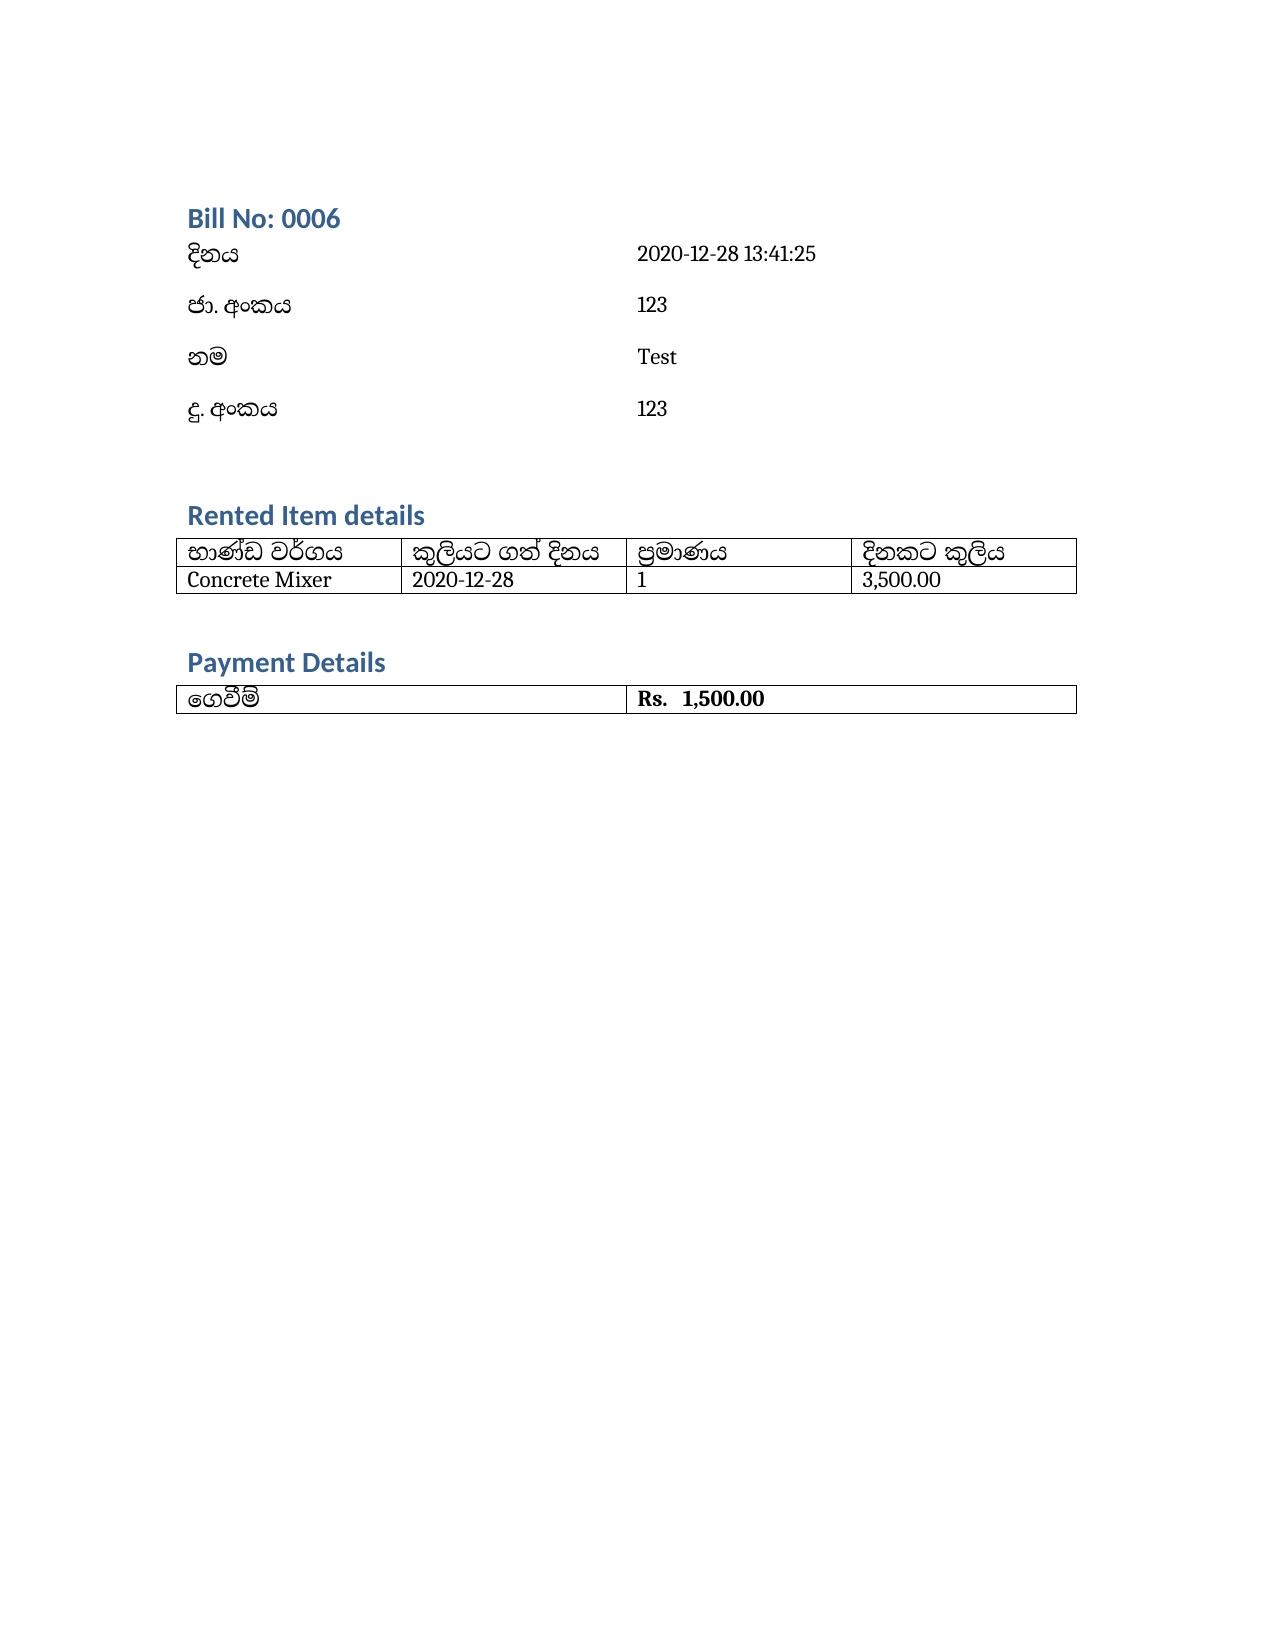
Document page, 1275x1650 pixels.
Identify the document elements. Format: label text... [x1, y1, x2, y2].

table_header 2020-12-28 13:41:25 [626, 241, 1076, 292]
table_cell Test [626, 344, 1076, 395]
table_header දිනකට කුලිය [852, 539, 1076, 566]
table_cell Concrete Mixer [177, 567, 401, 593]
table_cell 123 [626, 292, 1076, 344]
table_header භාණ්ඩ වර්ගය [177, 539, 401, 566]
table_cell ජා. අංකය [176, 292, 626, 344]
table_cell 1 [627, 567, 851, 593]
table_cell නම [176, 344, 626, 395]
table_cell 3,500.00 [852, 567, 1076, 593]
table_cell 2020-12-28 [402, 567, 626, 593]
table_cell 123 [626, 395, 1076, 447]
subtitle Rented Item details [187, 497, 1087, 533]
table_header ප්‍රමාණය [627, 539, 851, 566]
table_header Rs. 1,500.00 [627, 686, 1076, 713]
subtitle Bill No: 0006 [187, 200, 1087, 236]
table_header ගෙවීම් [177, 686, 626, 713]
table_cell දු. අංකය [176, 395, 626, 447]
table_header දිනය [176, 241, 626, 292]
subtitle Payment Details [187, 644, 1087, 680]
table_header කුලියට ගත් දිනය [402, 539, 626, 566]
